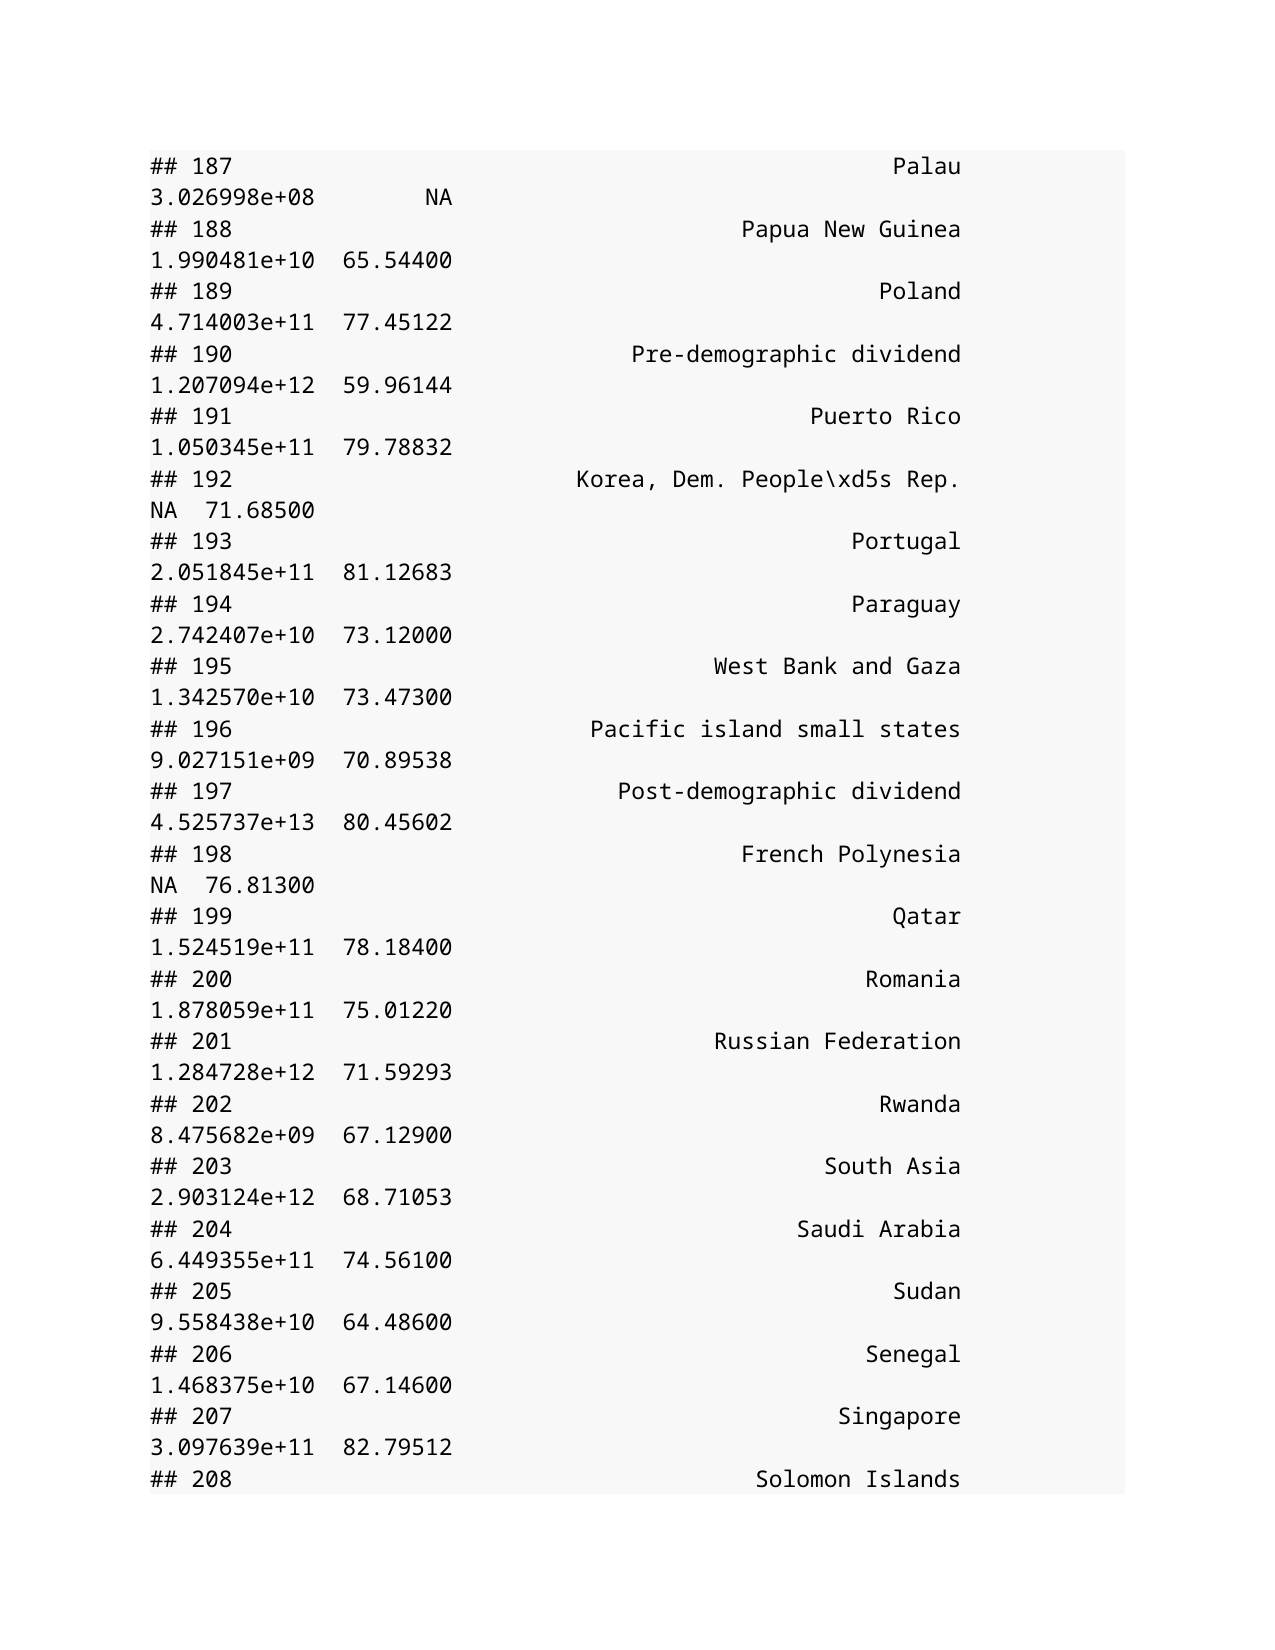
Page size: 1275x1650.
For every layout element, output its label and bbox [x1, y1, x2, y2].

text [150, 150, 1125, 1494]
